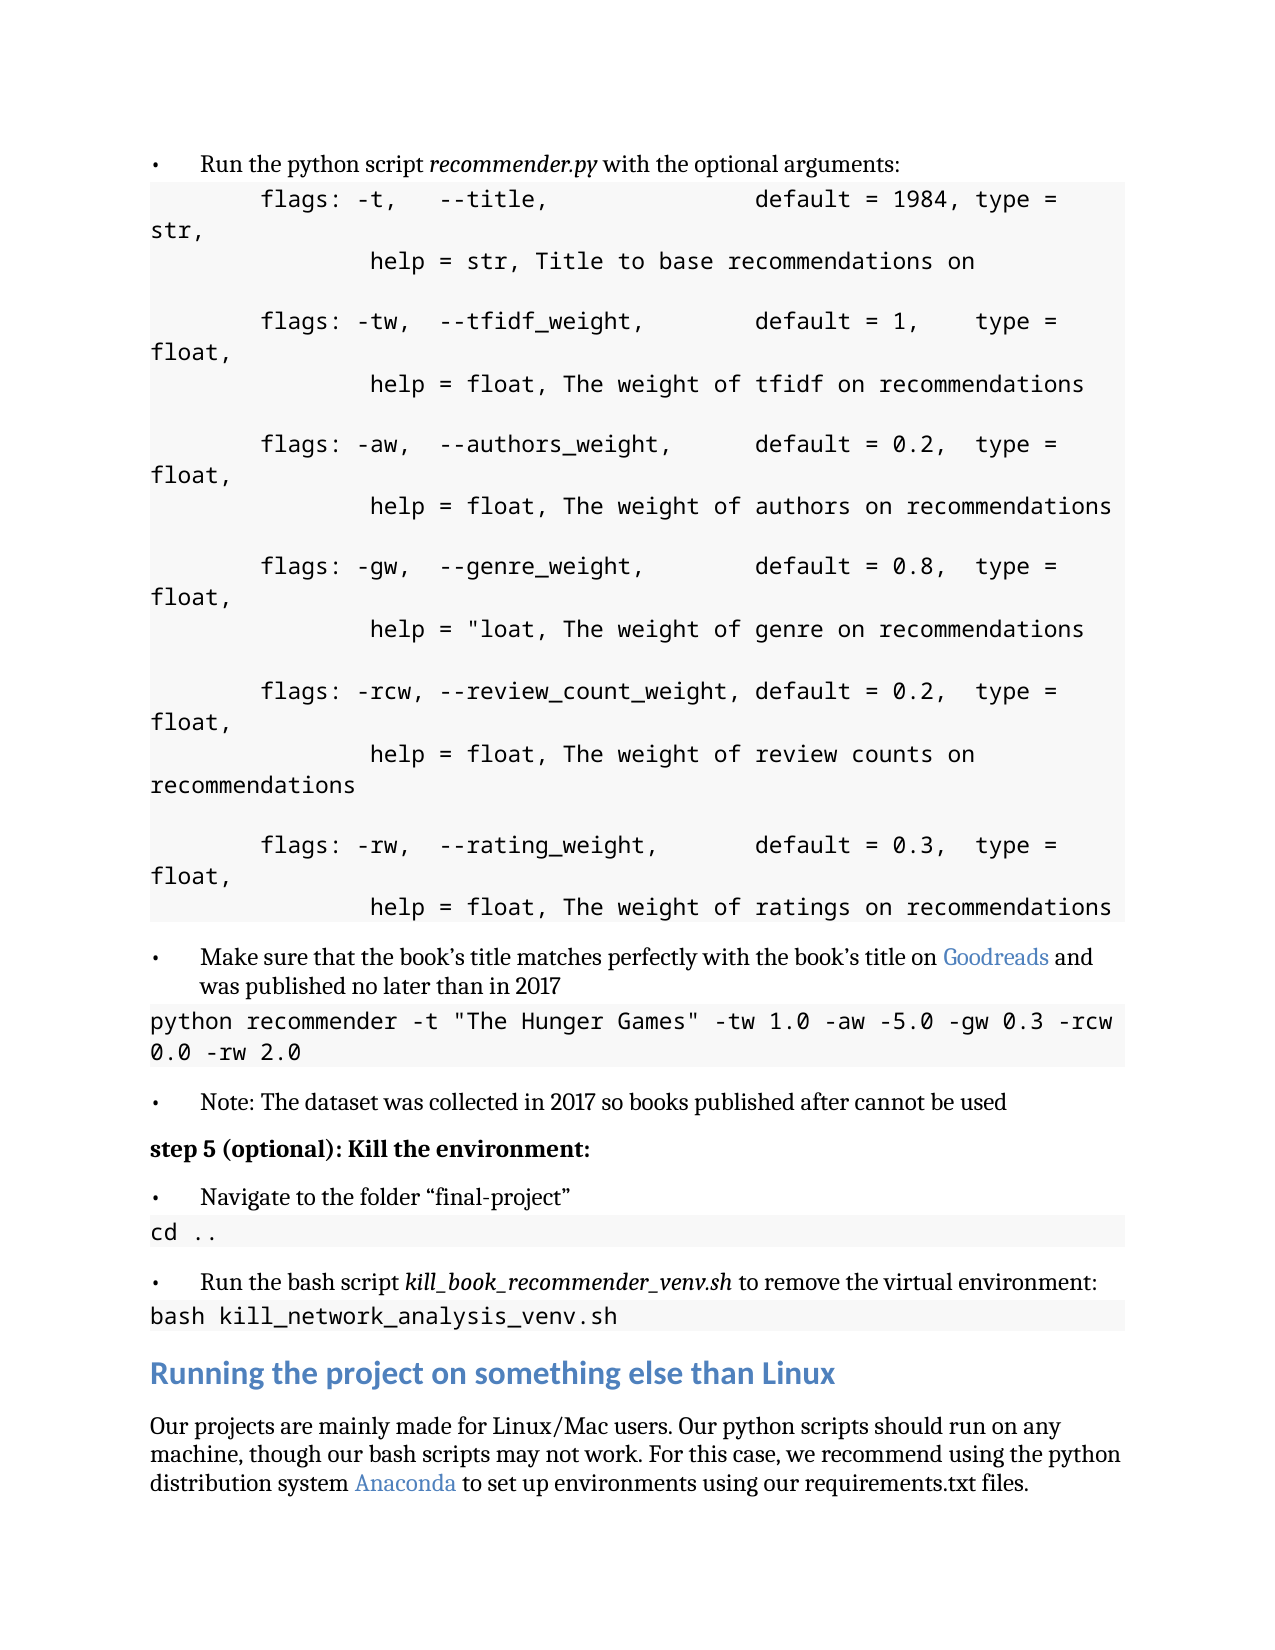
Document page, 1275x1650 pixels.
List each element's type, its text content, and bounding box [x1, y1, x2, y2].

subtitle Running the project on something else than Linux [150, 1352, 1125, 1393]
text cd .. [150, 1215, 1125, 1247]
list Run the bash script kill_book_recommender_venv.sh to remove the virtual environment: [150, 1267, 1125, 1296]
text flags: -t, --title, default = 1984, type = str, help = str, Title to base recommendations on flags: -tw, --tfidf_weight, default = 1, type = float, help = float, The weight of tfidf on recommendations flags: -aw, --authors_weight, default = 0.2, type = float, help = float, The weight of authors on recommendations flags: -gw, --genre_weight, default = 0.8, type = float, help = "loat, The weight of genre on recommendations flags: -rcw, --review_count_weight, default = 0.2, type = float, help = float, The weight of review counts on recommendations flags: -rw, --rating_weight, default = 0.3, type = float, help = float, The weight of ratings on recommendations [150, 182, 1125, 922]
list Navigate to the folder “final-project” [150, 1183, 1125, 1212]
text python recommender -t "The Hunger Games" -tw 1.0 -aw -5.0 -gw 0.3 -rcw 0.0 -rw 2.0 [150, 1004, 1125, 1067]
text Our projects are mainly made for Linux/Mac users. Our python scripts should run on any machine, though our bash scripts may not work. For this case, we recommend using the python distribution system Anaconda to set up environments using our requirements.txt files. [150, 1412, 1125, 1498]
text step 5 (optional): Kill the environment: [150, 1135, 1125, 1164]
list Run the python script recommender.py with the optional arguments: [150, 150, 1125, 179]
text bash kill_network_analysis_venv.sh [150, 1300, 1125, 1331]
list Make sure that the book’s title matches perfectly with the book’s title on Goodreads and was published no later than in 2017 [150, 943, 1125, 1001]
list Note: The dataset was collected in 2017 so books published after cannot be used [150, 1088, 1125, 1117]
